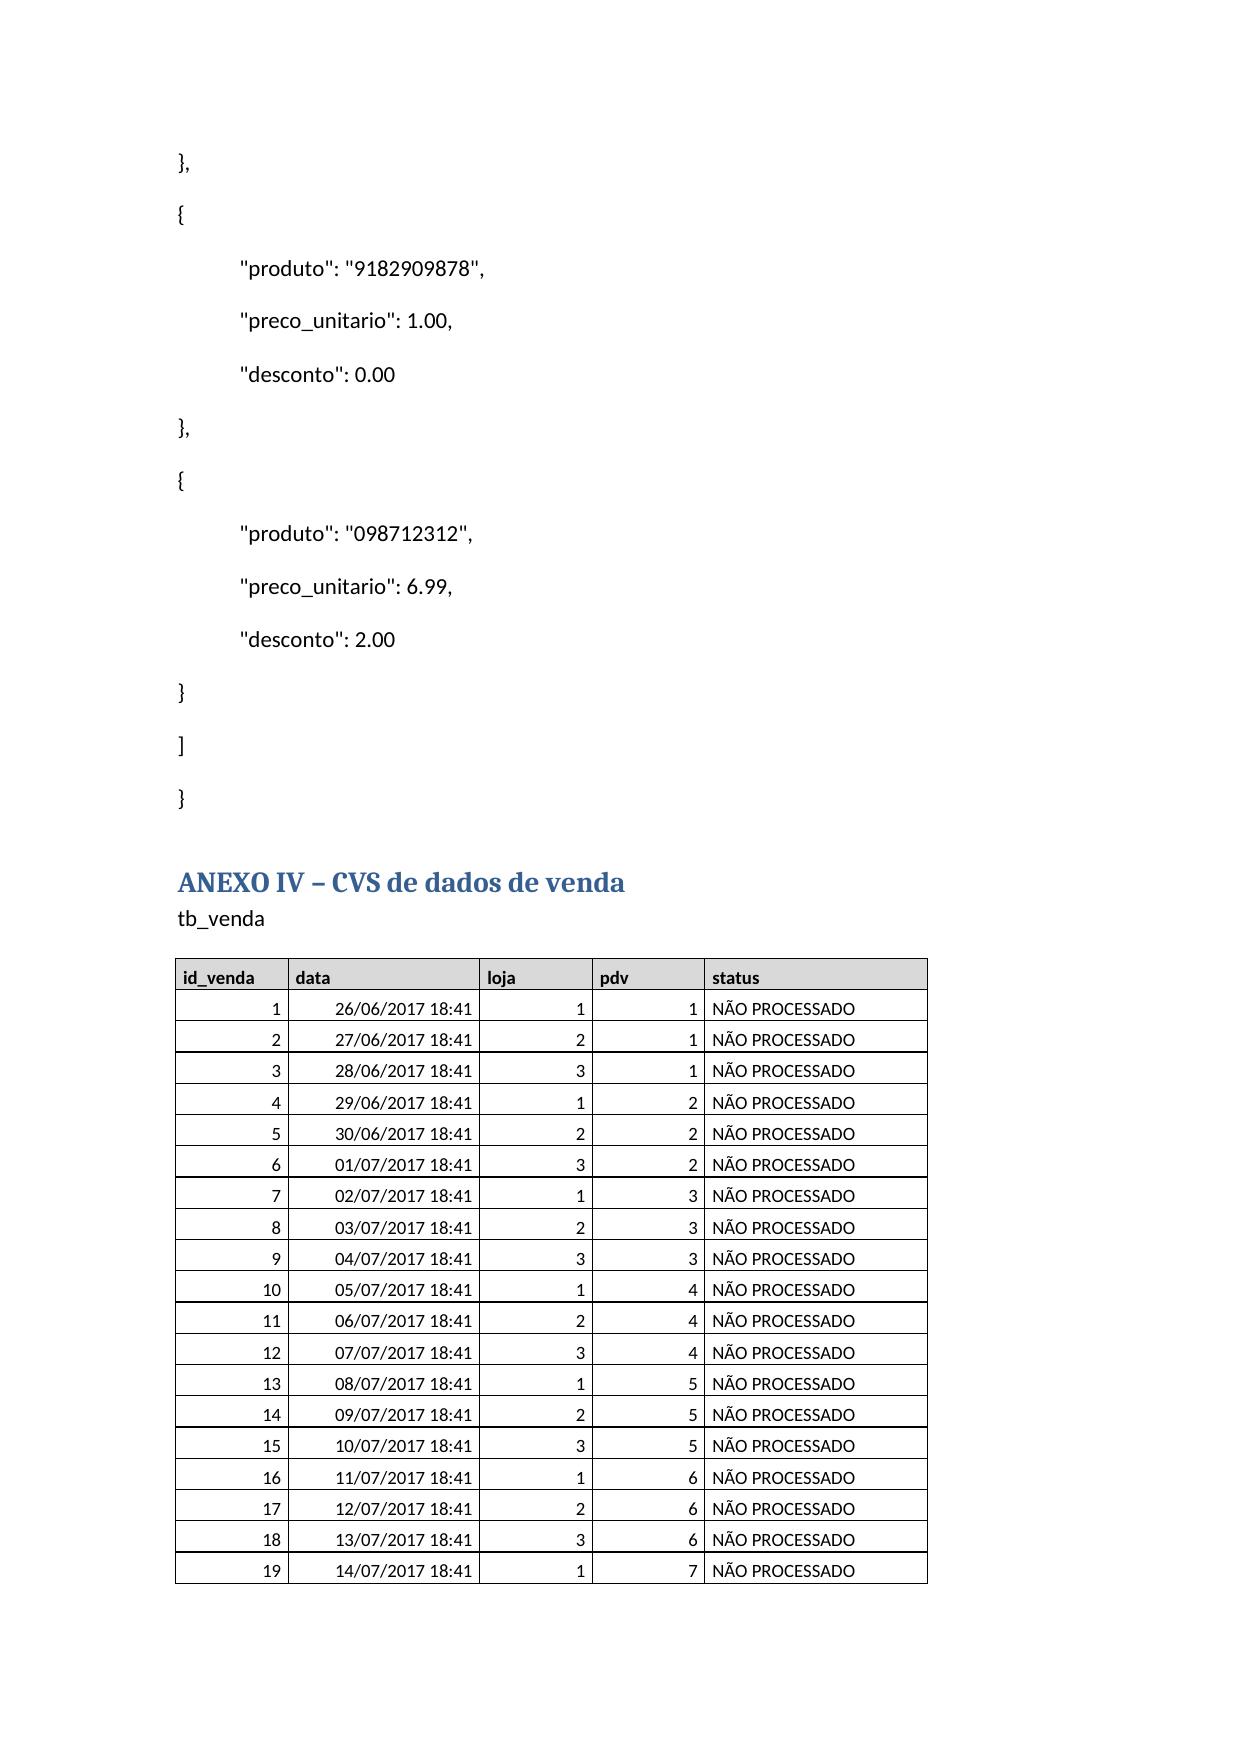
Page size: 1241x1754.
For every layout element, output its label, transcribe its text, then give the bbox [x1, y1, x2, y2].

table_cell 06/07/2017 18:41 [289, 1303, 479, 1333]
table_cell 03/07/2017 18:41 [289, 1209, 479, 1239]
table_cell 1 [480, 1365, 592, 1395]
text "preco_unitario": 1.00, [177, 307, 1063, 335]
table_cell NÃO PROCESSADO [705, 1021, 927, 1051]
table_cell 19 [176, 1553, 288, 1583]
table_cell 9 [176, 1240, 288, 1270]
table_cell 2 [480, 1490, 592, 1520]
table_cell 4 [593, 1334, 704, 1364]
table_cell 4 [593, 1303, 704, 1333]
table_header id_venda [176, 959, 288, 989]
table_cell 3 [176, 1053, 288, 1083]
text }, [177, 148, 1063, 176]
table_header loja [480, 959, 592, 989]
table_cell 8 [176, 1209, 288, 1239]
text "preco_unitario": 6.99, [177, 572, 1063, 600]
table_header data [289, 959, 479, 989]
table_cell 2 [593, 1084, 704, 1114]
table_cell 5 [593, 1428, 704, 1458]
table_header status [705, 959, 927, 989]
table_cell 1 [480, 1553, 592, 1583]
table_cell 18 [176, 1521, 288, 1551]
table_cell 3 [480, 1146, 592, 1176]
table_cell NÃO PROCESSADO [705, 1396, 927, 1426]
table_cell 14/07/2017 18:41 [289, 1553, 479, 1583]
table_cell 2 [480, 1396, 592, 1426]
table_cell 2 [176, 1021, 288, 1051]
table_cell 2 [593, 1115, 704, 1145]
table_cell NÃO PROCESSADO [705, 990, 927, 1020]
table_cell 07/07/2017 18:41 [289, 1334, 479, 1364]
table_cell NÃO PROCESSADO [705, 1146, 927, 1176]
table_cell 3 [593, 1178, 704, 1208]
table_cell 3 [480, 1521, 592, 1551]
table_cell 26/06/2017 18:41 [289, 990, 479, 1020]
table_cell NÃO PROCESSADO [705, 1521, 927, 1551]
table_cell 27/06/2017 18:41 [289, 1021, 479, 1051]
table_cell 1 [480, 990, 592, 1020]
text }, [177, 413, 1063, 441]
table_cell NÃO PROCESSADO [705, 1084, 927, 1114]
table_cell 11/07/2017 18:41 [289, 1459, 479, 1489]
table_cell 1 [480, 1459, 592, 1489]
table_cell 5 [593, 1365, 704, 1395]
table_cell 01/07/2017 18:41 [289, 1146, 479, 1176]
table_cell 3 [480, 1428, 592, 1458]
table_cell 2 [480, 1115, 592, 1145]
table_cell 5 [593, 1396, 704, 1426]
text "produto": "098712312", [177, 519, 1063, 547]
text "produto": "9182909878", [177, 254, 1063, 282]
table_cell 13/07/2017 18:41 [289, 1521, 479, 1551]
table_cell 17 [176, 1490, 288, 1520]
table_cell 1 [480, 1178, 592, 1208]
text ] [177, 731, 1063, 759]
table_cell 2 [480, 1209, 592, 1239]
table_cell NÃO PROCESSADO [705, 1553, 927, 1583]
table_cell 3 [593, 1209, 704, 1239]
table_cell 1 [593, 1021, 704, 1051]
table_cell 28/06/2017 18:41 [289, 1053, 479, 1083]
text } [177, 678, 1063, 706]
table_cell NÃO PROCESSADO [705, 1428, 927, 1458]
table_cell 2 [593, 1146, 704, 1176]
table_cell 4 [593, 1271, 704, 1301]
table_cell 1 [593, 1053, 704, 1083]
table_cell 1 [593, 990, 704, 1020]
table_cell 12 [176, 1334, 288, 1364]
table_cell 29/06/2017 18:41 [289, 1084, 479, 1114]
table_cell 6 [593, 1521, 704, 1551]
table_cell 09/07/2017 18:41 [289, 1396, 479, 1426]
text tb_venda [177, 904, 1063, 933]
text "desconto": 2.00 [177, 625, 1063, 653]
table_cell NÃO PROCESSADO [705, 1209, 927, 1239]
table_cell 10 [176, 1271, 288, 1301]
table_cell 30/06/2017 18:41 [289, 1115, 479, 1145]
table_header pdv [593, 959, 704, 989]
text "desconto": 0.00 [177, 360, 1063, 388]
text { [177, 466, 1063, 494]
table_cell 05/07/2017 18:41 [289, 1271, 479, 1301]
table_cell 10/07/2017 18:41 [289, 1428, 479, 1458]
table_cell NÃO PROCESSADO [705, 1271, 927, 1301]
table_cell 15 [176, 1428, 288, 1458]
table_cell 1 [176, 990, 288, 1020]
table_cell 3 [480, 1053, 592, 1083]
subtitle ANEXO IV – CVS de dados de venda [177, 866, 1063, 899]
table_cell 14 [176, 1396, 288, 1426]
table_cell 6 [593, 1459, 704, 1489]
text } [177, 784, 1063, 812]
table_cell 5 [176, 1115, 288, 1145]
table_cell 12/07/2017 18:41 [289, 1490, 479, 1520]
table_cell NÃO PROCESSADO [705, 1459, 927, 1489]
table_cell NÃO PROCESSADO [705, 1178, 927, 1208]
table_cell 2 [480, 1021, 592, 1051]
table_cell NÃO PROCESSADO [705, 1365, 927, 1395]
text { [177, 201, 1063, 229]
table_cell 3 [480, 1240, 592, 1270]
table_cell NÃO PROCESSADO [705, 1303, 927, 1333]
table_cell NÃO PROCESSADO [705, 1240, 927, 1270]
table_cell 13 [176, 1365, 288, 1395]
table_cell NÃO PROCESSADO [705, 1490, 927, 1520]
table_cell 7 [593, 1553, 704, 1583]
table_cell 4 [176, 1084, 288, 1114]
table_cell 04/07/2017 18:41 [289, 1240, 479, 1270]
table_cell 6 [176, 1146, 288, 1176]
table_cell 7 [176, 1178, 288, 1208]
table_cell NÃO PROCESSADO [705, 1115, 927, 1145]
table_cell 2 [480, 1303, 592, 1333]
table_cell 11 [176, 1303, 288, 1333]
table_cell 3 [480, 1334, 592, 1364]
table_cell 08/07/2017 18:41 [289, 1365, 479, 1395]
table_cell NÃO PROCESSADO [705, 1053, 927, 1083]
table_cell 6 [593, 1490, 704, 1520]
table_cell 1 [480, 1271, 592, 1301]
table_cell 1 [480, 1084, 592, 1114]
table_cell 16 [176, 1459, 288, 1489]
table_cell 3 [593, 1240, 704, 1270]
table_cell NÃO PROCESSADO [705, 1334, 927, 1364]
table_cell 02/07/2017 18:41 [289, 1178, 479, 1208]
